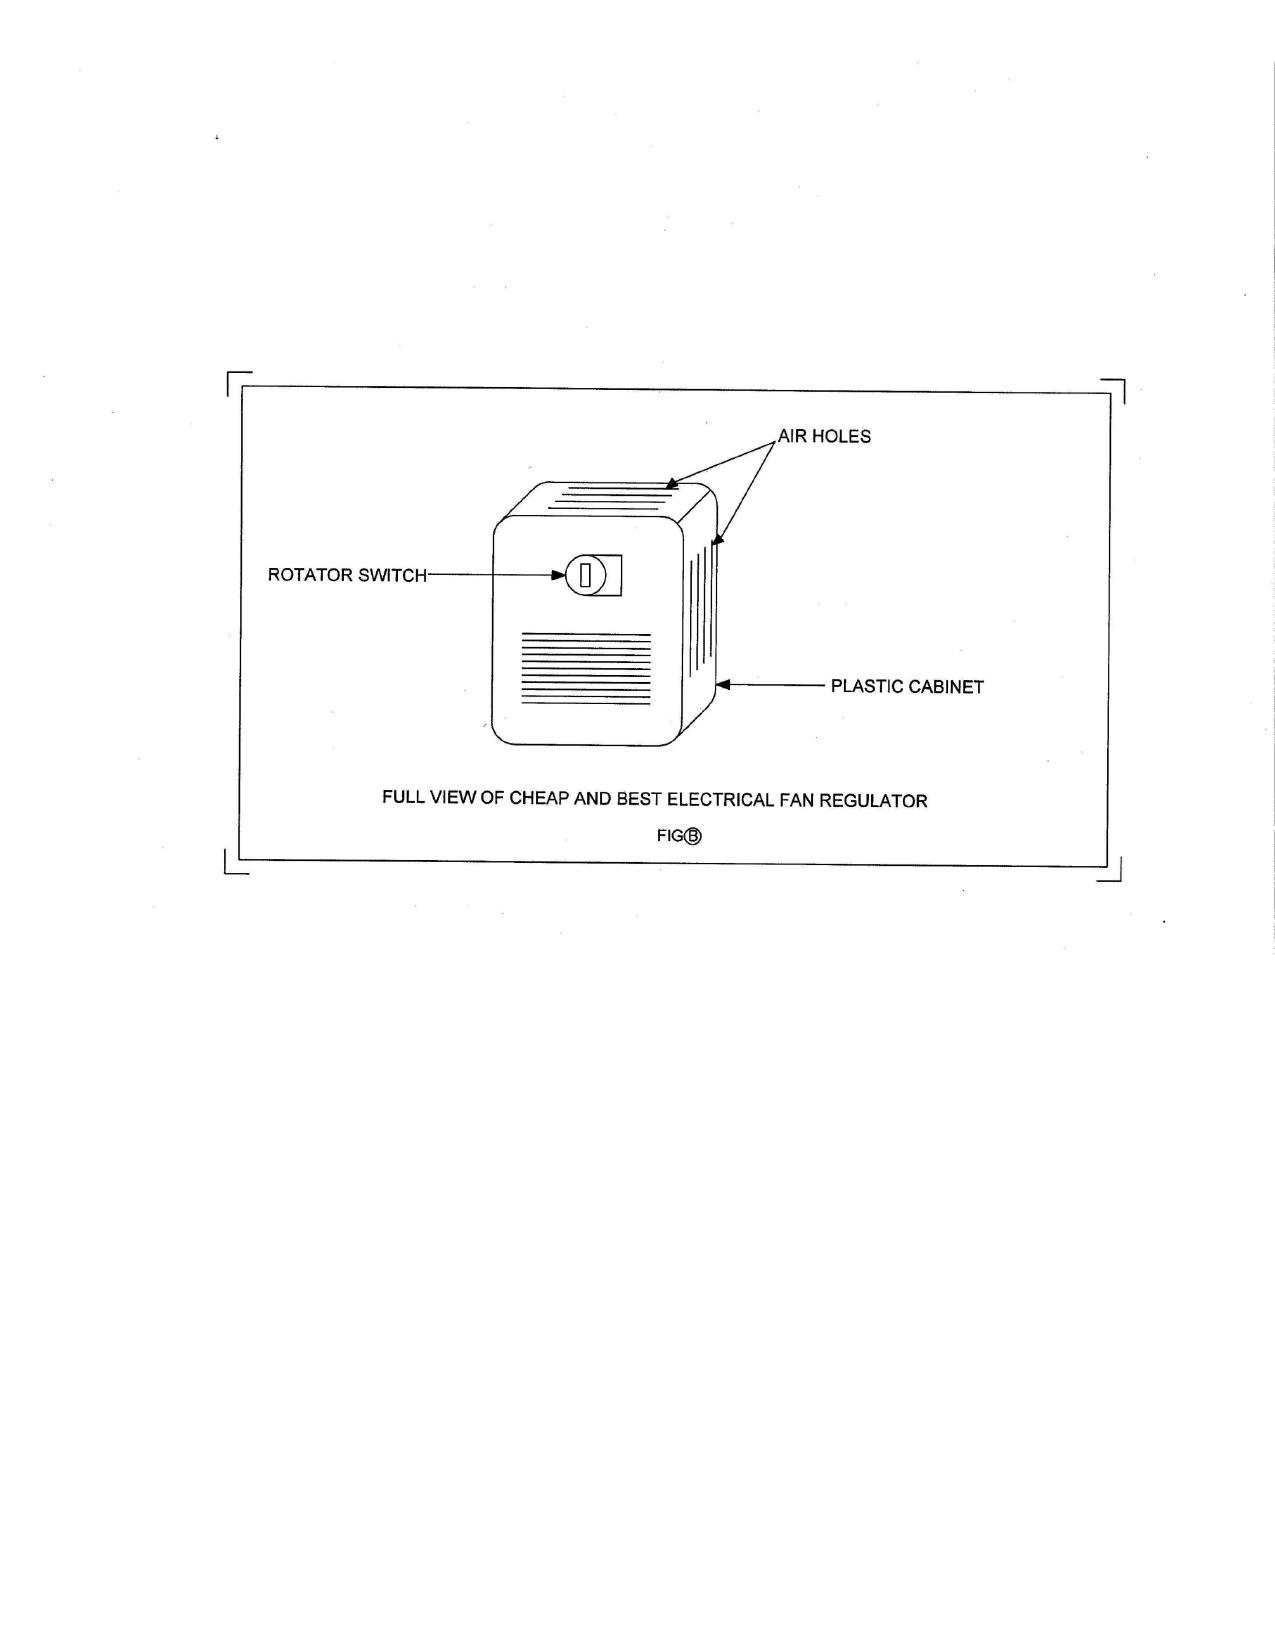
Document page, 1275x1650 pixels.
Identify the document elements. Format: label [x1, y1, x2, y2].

picture [0, 51, 1275, 955]
